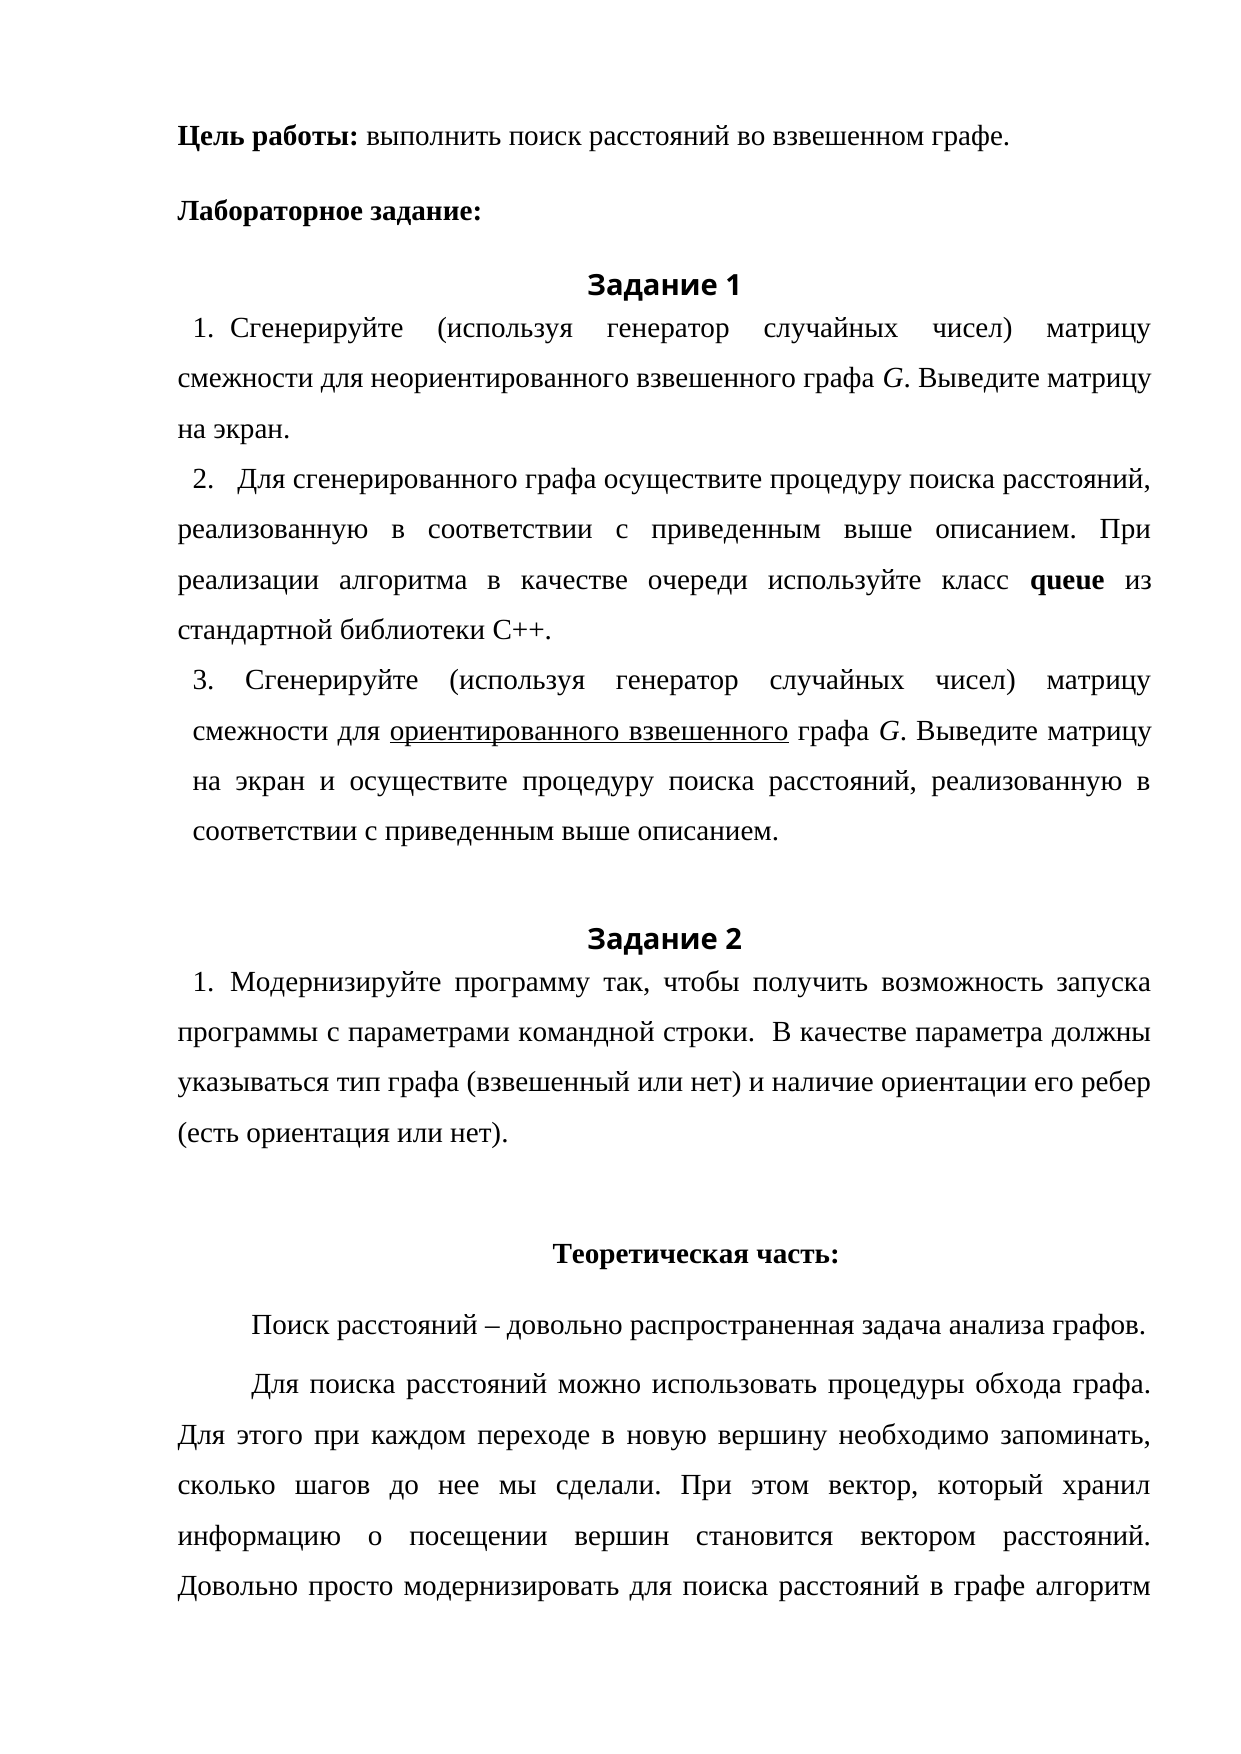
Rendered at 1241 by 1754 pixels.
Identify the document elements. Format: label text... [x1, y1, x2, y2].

subtitle Задание 1 [177, 264, 1152, 304]
text Поиск расстояний – довольно распространенная задача анализа графов. [177, 1307, 1152, 1341]
list 3. Сгенерируйте (используя генератор случайных чисел) матрицу смежности для ориентированного взвешенного графа G. Выведите матрицу на экран и осуществите процедуру поиска расстояний, реализованную в соответствии с приведенным выше описанием. [192, 662, 1152, 847]
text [177, 1367, 1152, 1601]
subtitle Цель работы: выполнить поиск расстояний во взвешенном графе. [177, 118, 1152, 152]
list Модернизируйте программу так, чтобы получить возможность запуска программы с параметрами командной строки. В качестве параметра должны указываться тип графа (взвешенный или нет) и наличие ориентации его ребер (есть ориентация или нет). [177, 964, 1152, 1148]
list Сгенерируйте (используя генератор случайных чисел) матрицу смежности для неориентированного взвешенного графа G. Выведите матрицу на экран. [177, 310, 1152, 444]
text Теоретическая часть: [477, 1236, 1152, 1270]
subtitle Задание 2 [177, 918, 1152, 958]
text Лабораторное задание: [177, 193, 1152, 227]
list Для сгенерированного графа осуществите процедуру поиска расстояний, реализованную в соответствии с приведенным выше описанием. При реализации алгоритма в качестве очереди используйте класс queue из стандартной библиотеки С++. [177, 461, 1152, 646]
